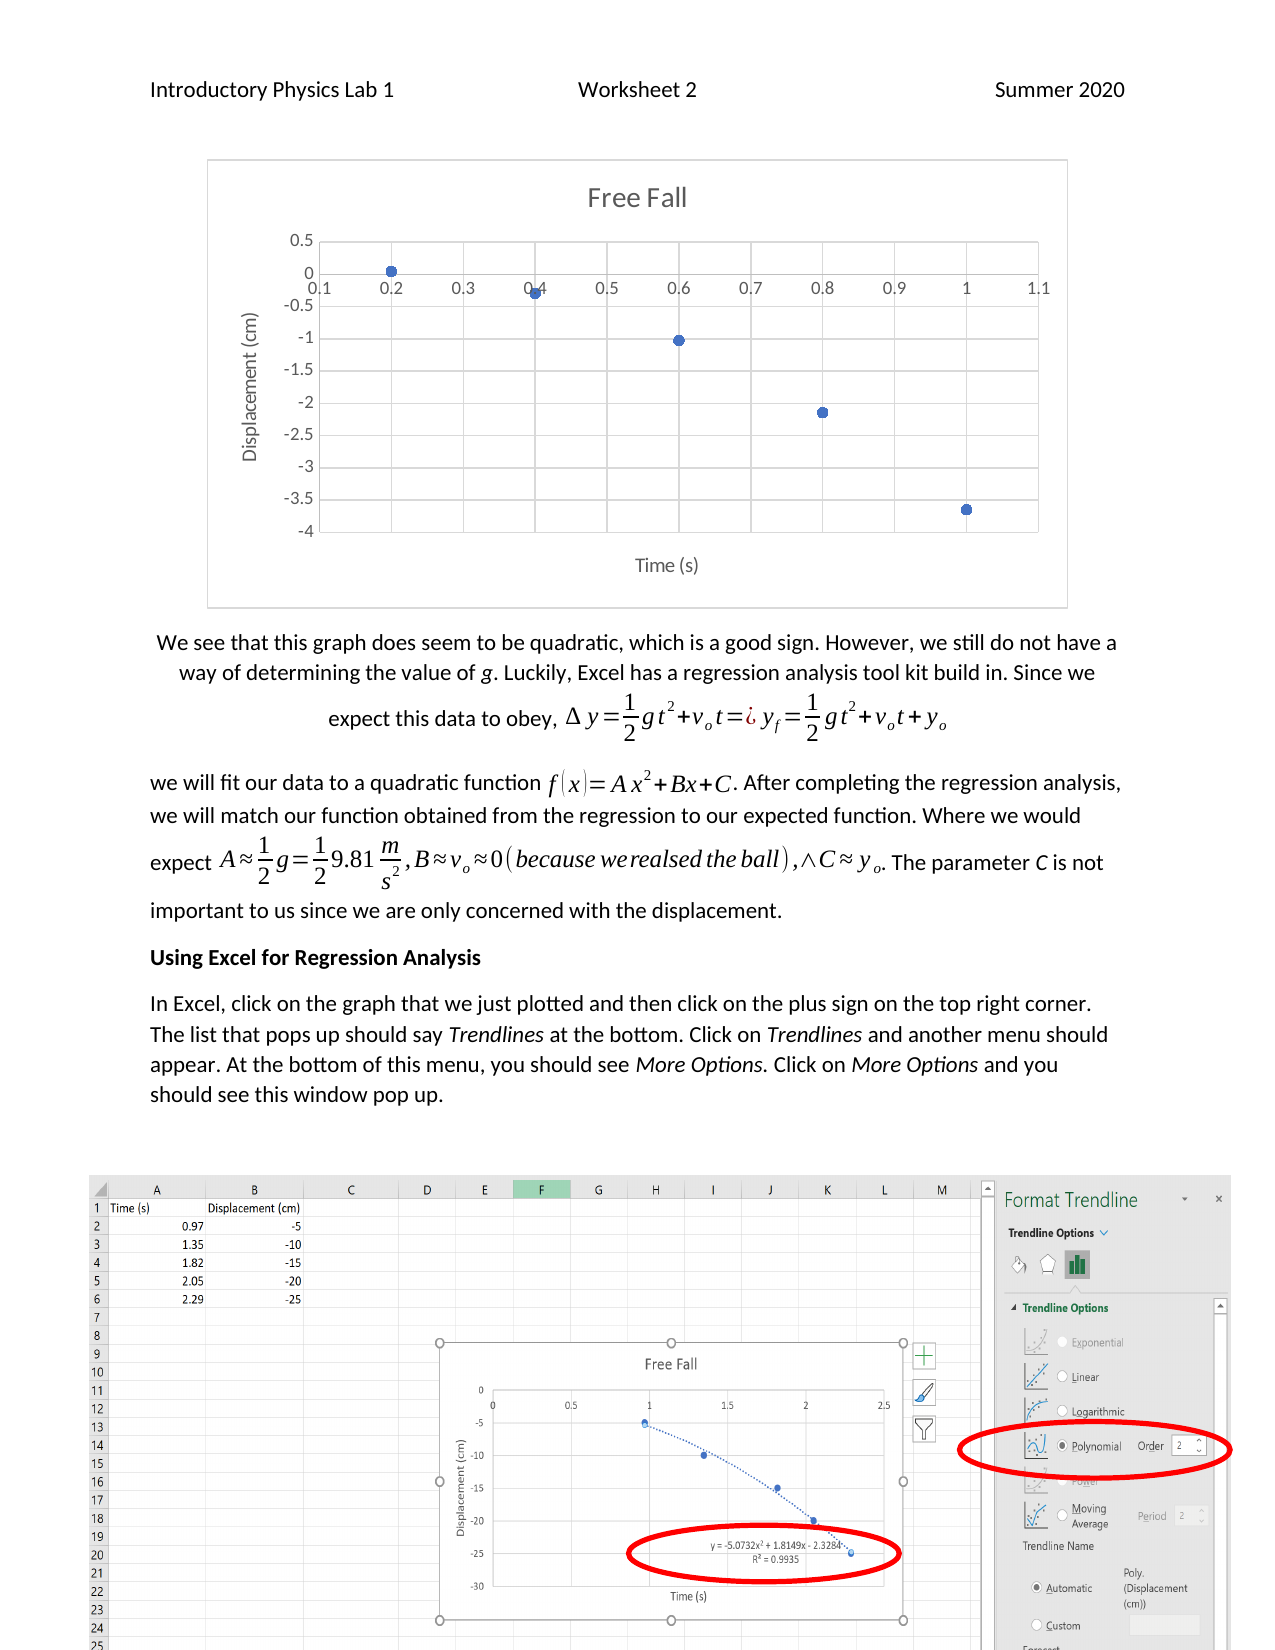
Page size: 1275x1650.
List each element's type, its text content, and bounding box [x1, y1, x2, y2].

text In Excel, click on the graph that we just plotted and then click on the plus sign on the top right corner. The list that pops up should say Trendlines at the bottom. Click on Trendlines and another menu should appear. At the bottom of this menu, you should see More Options. Click on More Options and you should see this window pop up. [150, 989, 1125, 1108]
text we will fit our data to a quadratic function . After completing the regression analysis, we will match our function obtained from the regression to our expected function. Where we would expect . The parameter C is not important to us since we are only concerned with the displacement. [150, 766, 1125, 924]
text Using Excel for Regression Analysis [150, 943, 1125, 971]
text We see that this graph does seem to be quadratic, which is a good sign. However, we still do not have a way of determining the value of g. Luckily, Excel has a regression analysis tool kit build in. Since we expect this data to obey, [150, 628, 1125, 747]
picture [963, 1425, 1227, 1475]
picture [89, 1175, 1231, 1650]
